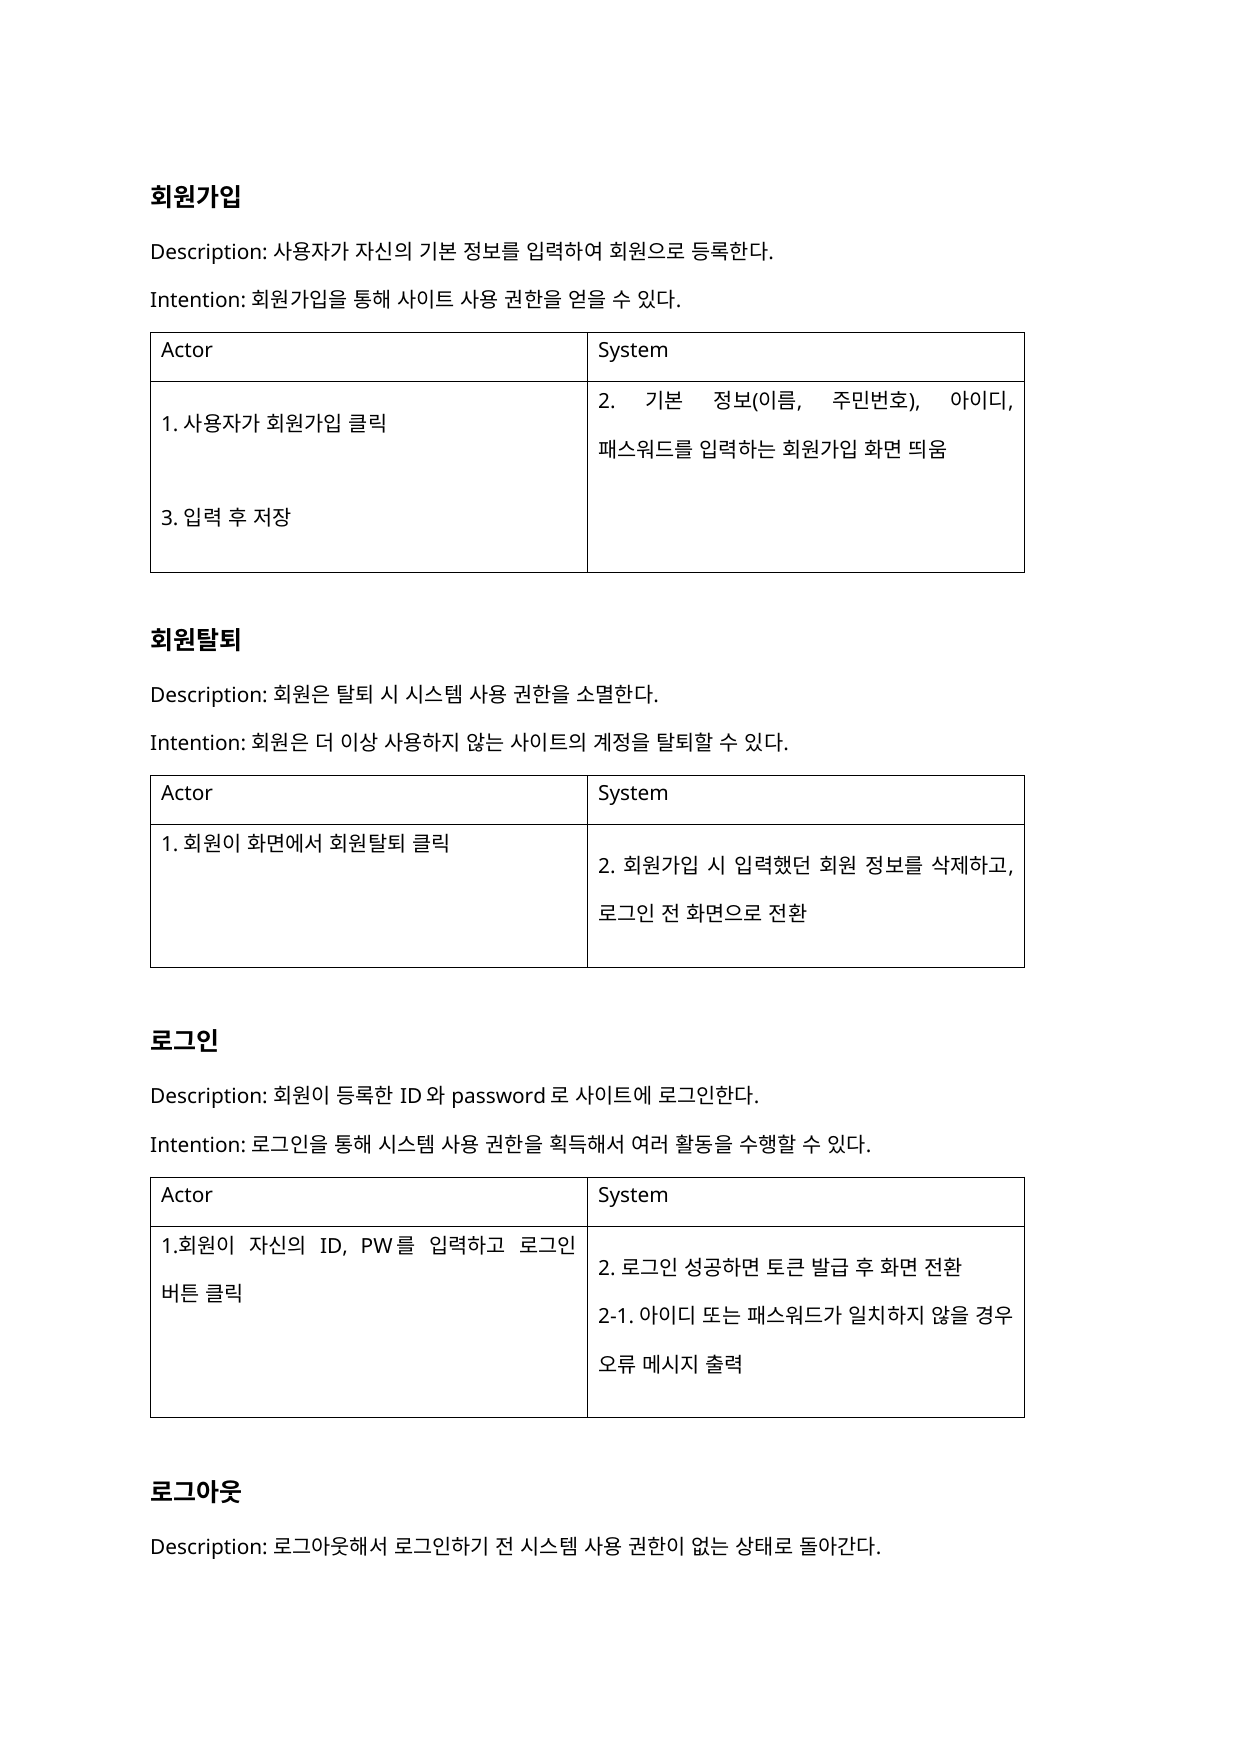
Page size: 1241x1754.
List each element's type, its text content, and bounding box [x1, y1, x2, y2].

table_cell 회원이 화면에서 회원탈퇴 클릭 [151, 825, 587, 967]
text 로그인 [150, 1022, 1090, 1058]
text Description: 회원은 탈퇴 시 시스템 사용 권한을 소멸한다. [150, 678, 1090, 708]
table_header Actor [151, 776, 587, 824]
table_header System [588, 333, 1024, 381]
table_header System [588, 1178, 1024, 1226]
table_cell 2. 기본 정보(이름, 주민번호), 아이디, 패스워드를 입력하는 회원가입 화면 띄움 [588, 382, 1024, 572]
text 회원탈퇴 [150, 620, 1090, 656]
text Description: 로그아웃해서 로그인하기 전 시스템 사용 권한이 없는 상태로 돌아간다. [150, 1530, 1090, 1560]
table_cell 1.회원이 자신의 ID, PW를 입력하고 로그인 버튼 클릭 [151, 1227, 587, 1417]
text Description: 회원이 등록한 ID와 password로 사이트에 로그인한다. [150, 1080, 1090, 1110]
table_header System [588, 776, 1024, 824]
table_cell 2. 로그인 성공하면 토큰 발급 후 화면 전환 2-1. 아이디 또는 패스워드가 일치하지 않을 경우 오류 메시지 출력 [588, 1227, 1024, 1417]
text 회원가입 [150, 177, 1090, 213]
text Description: 사용자가 자신의 기본 정보를 입력하여 회원으로 등록한다. [150, 235, 1090, 265]
table_header Actor [151, 333, 587, 381]
text Intention: 회원은 더 이상 사용하지 않는 사이트의 계정을 탈퇴할 수 있다. [150, 726, 1090, 757]
table_cell 사용자가 회원가입 클릭 3. 입력 후 저장 [151, 382, 587, 572]
table_header Actor [151, 1178, 587, 1226]
table_cell 2. 회원가입 시 입력했던 회원 정보를 삭제하고, 로그인 전 화면으로 전환 [588, 825, 1024, 967]
text Intention: 로그인을 통해 시스템 사용 권한을 획득해서 여러 활동을 수행할 수 있다. [150, 1128, 1090, 1158]
text 로그아웃 [150, 1472, 1090, 1508]
text Intention: 회원가입을 통해 사이트 사용 권한을 얻을 수 있다. [150, 283, 1090, 314]
